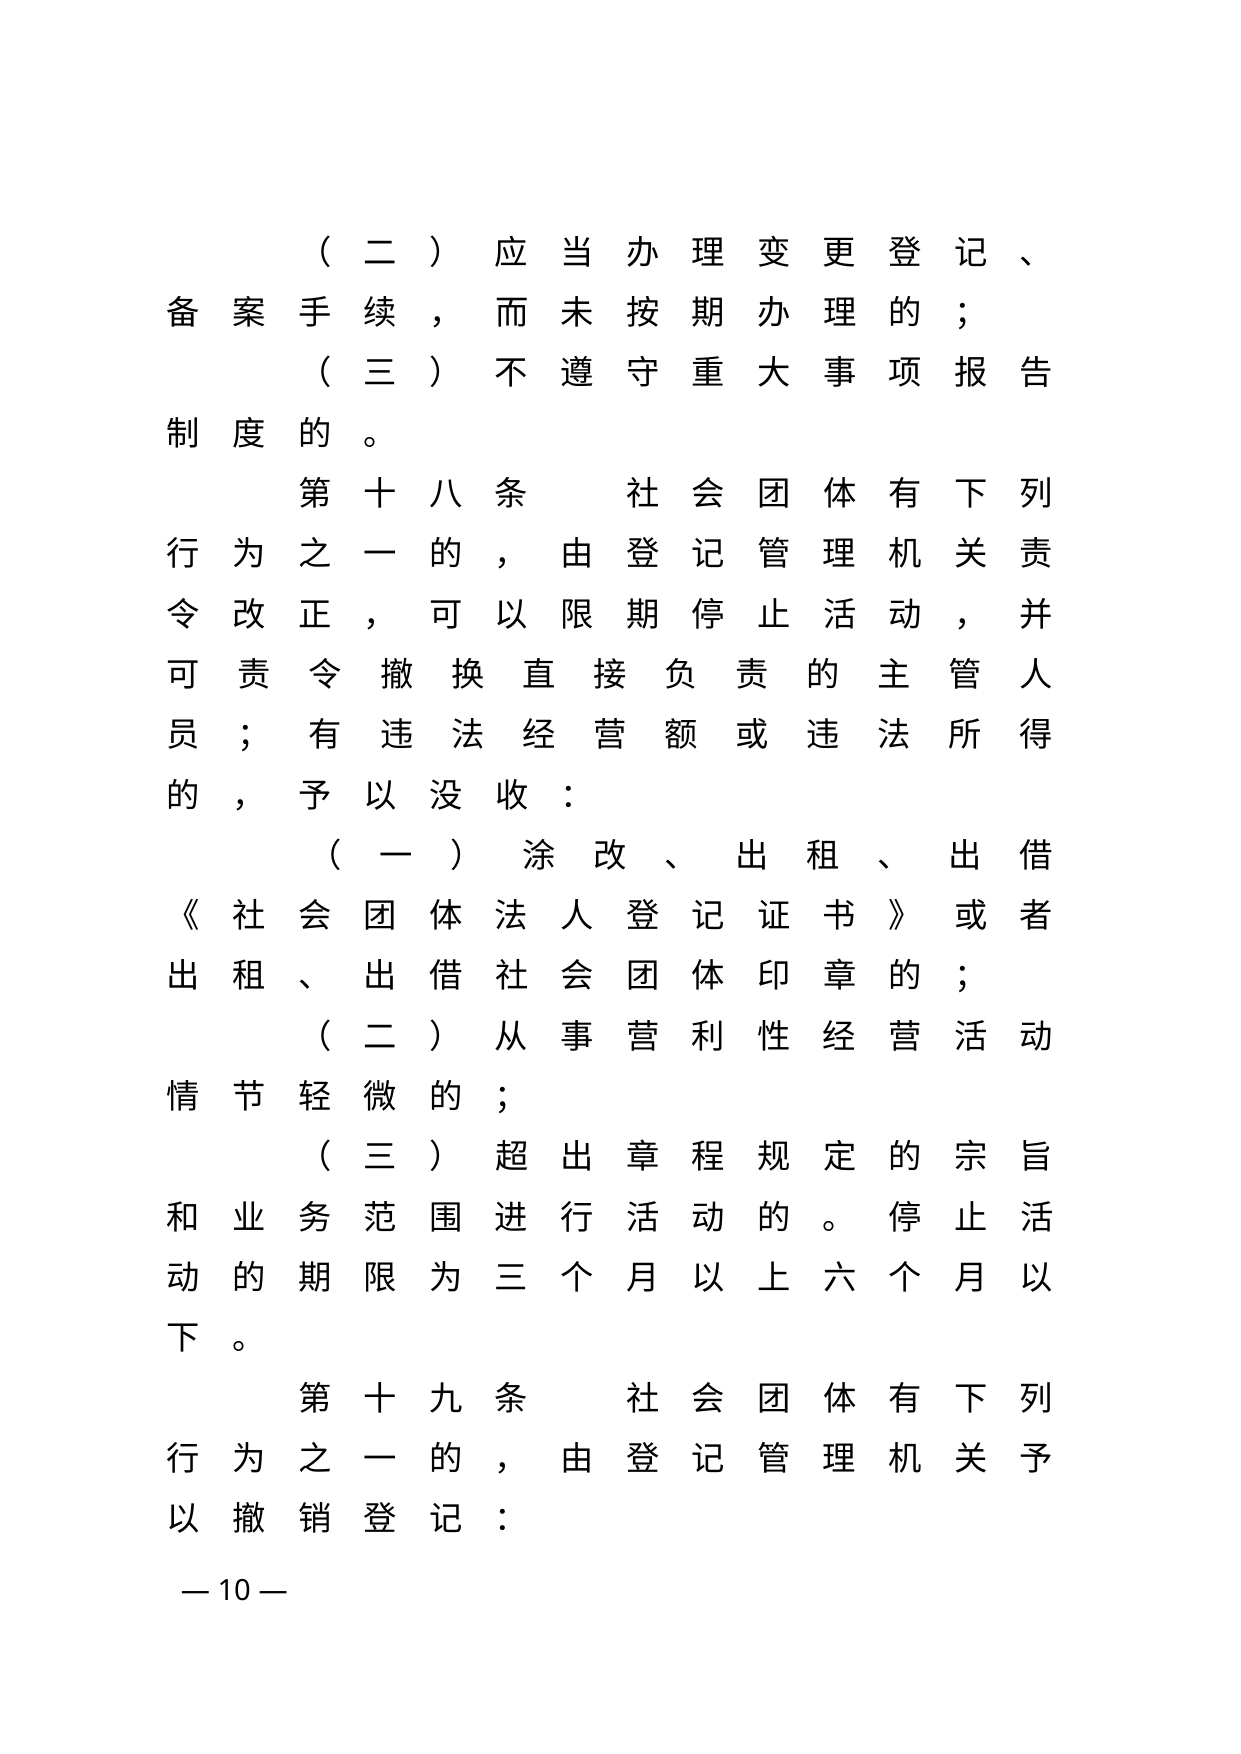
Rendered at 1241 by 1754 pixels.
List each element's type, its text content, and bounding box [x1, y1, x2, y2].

text （二）从事营利性经营活动情节轻微的； [167, 1003, 1085, 1124]
text （三）超出章程规定的宗旨和业务范围进行活动的。停止活动的期限为三个月以上六个月以下。 [167, 1124, 1085, 1365]
text （二）应当办理变更登记、备案手续，而未按期办理的； [167, 219, 1085, 340]
text （三）不遵守重大事项报告制度的。 [167, 340, 1085, 461]
text 第十九条 社会团体有下列行为之一的，由登记管理机关予以撤销登记： [167, 1365, 1085, 1546]
text 第十八条 社会团体有下列行为之一的，由登记管理机关责令改正，可以限期停止活动，并可责令撤换直接负责的主管人员；有违法经营额或违法所得的，予以没收： [167, 461, 1085, 823]
text （一）涂改、出租、出借《社会团体法人登记证书》或者出租、出借社会团体印章的； [167, 823, 1085, 1003]
